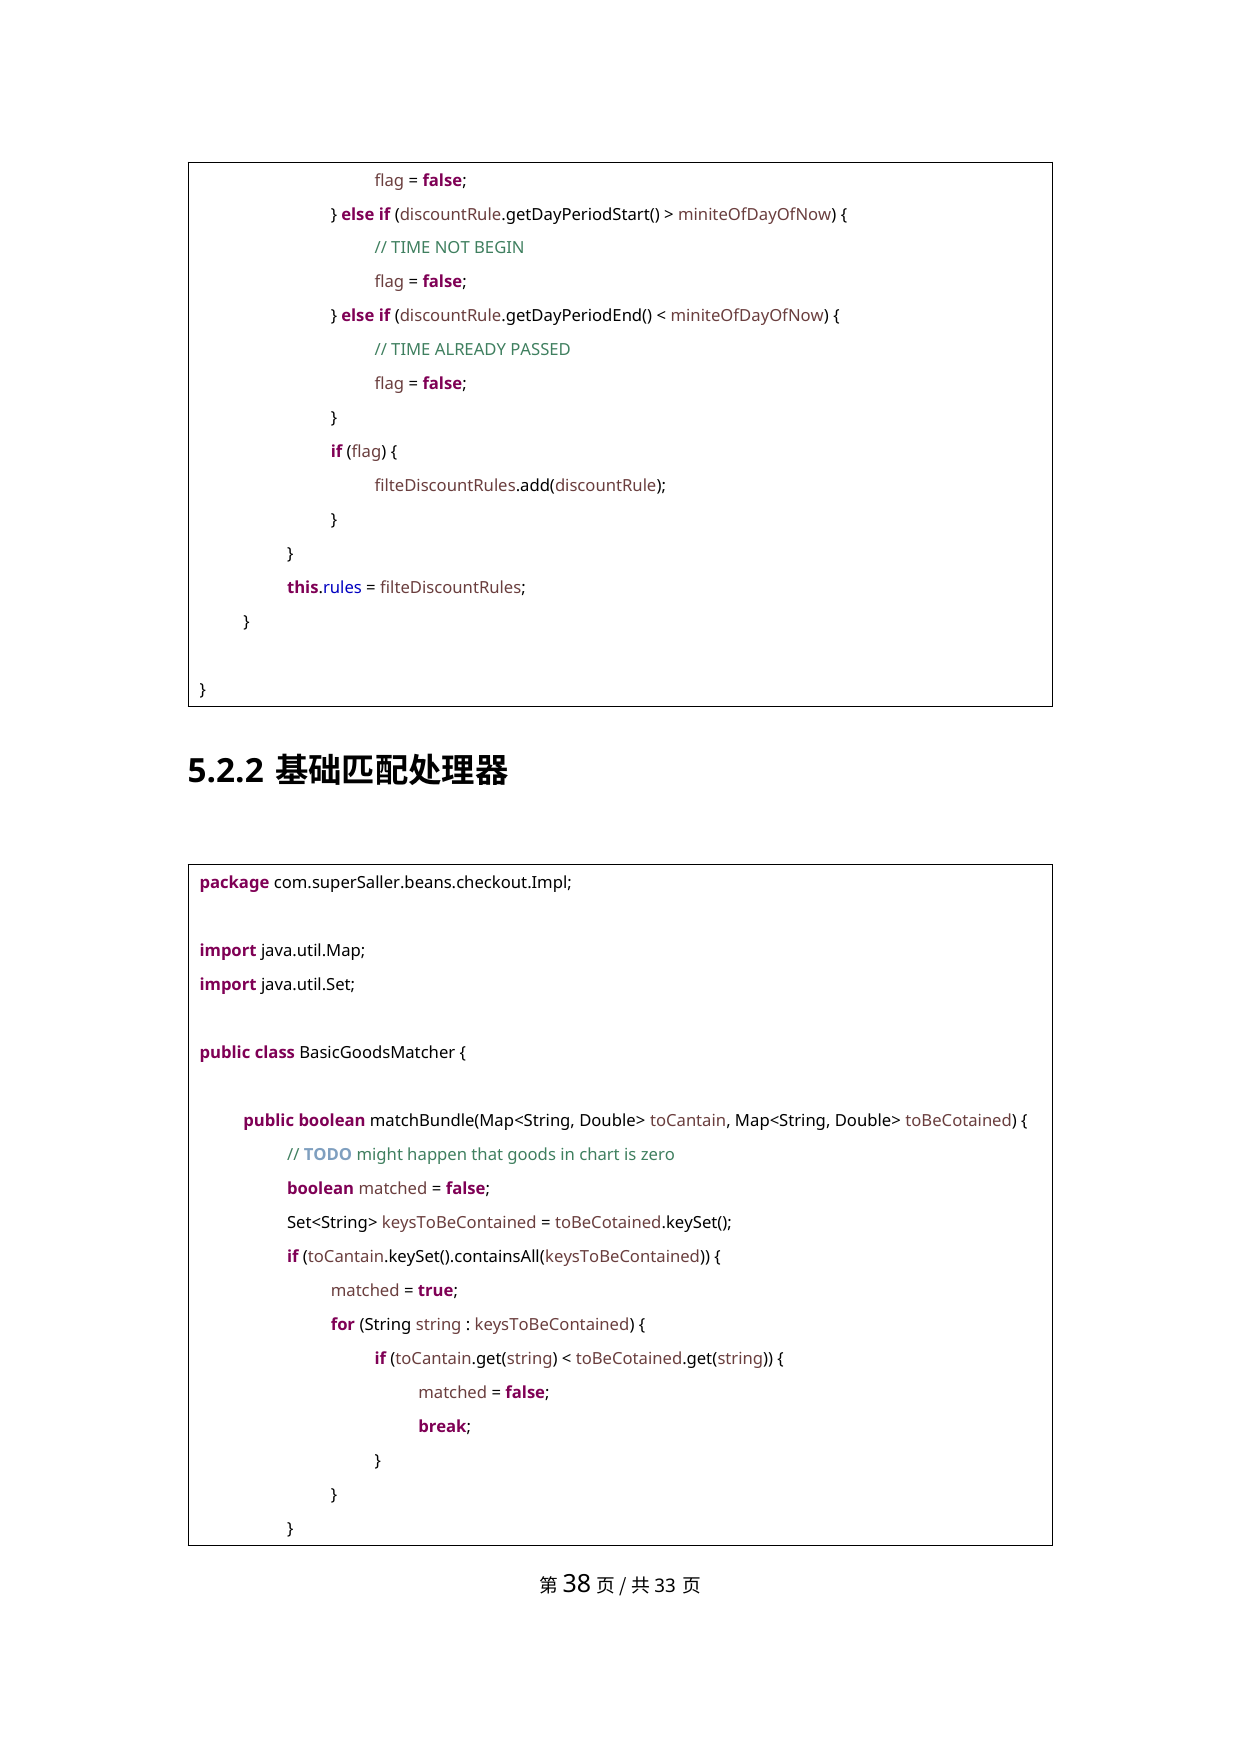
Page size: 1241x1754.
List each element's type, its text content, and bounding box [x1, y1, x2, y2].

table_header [189, 865, 1052, 1544]
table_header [189, 163, 1052, 706]
subtitle 基础匹配处理器 [187, 734, 1053, 802]
